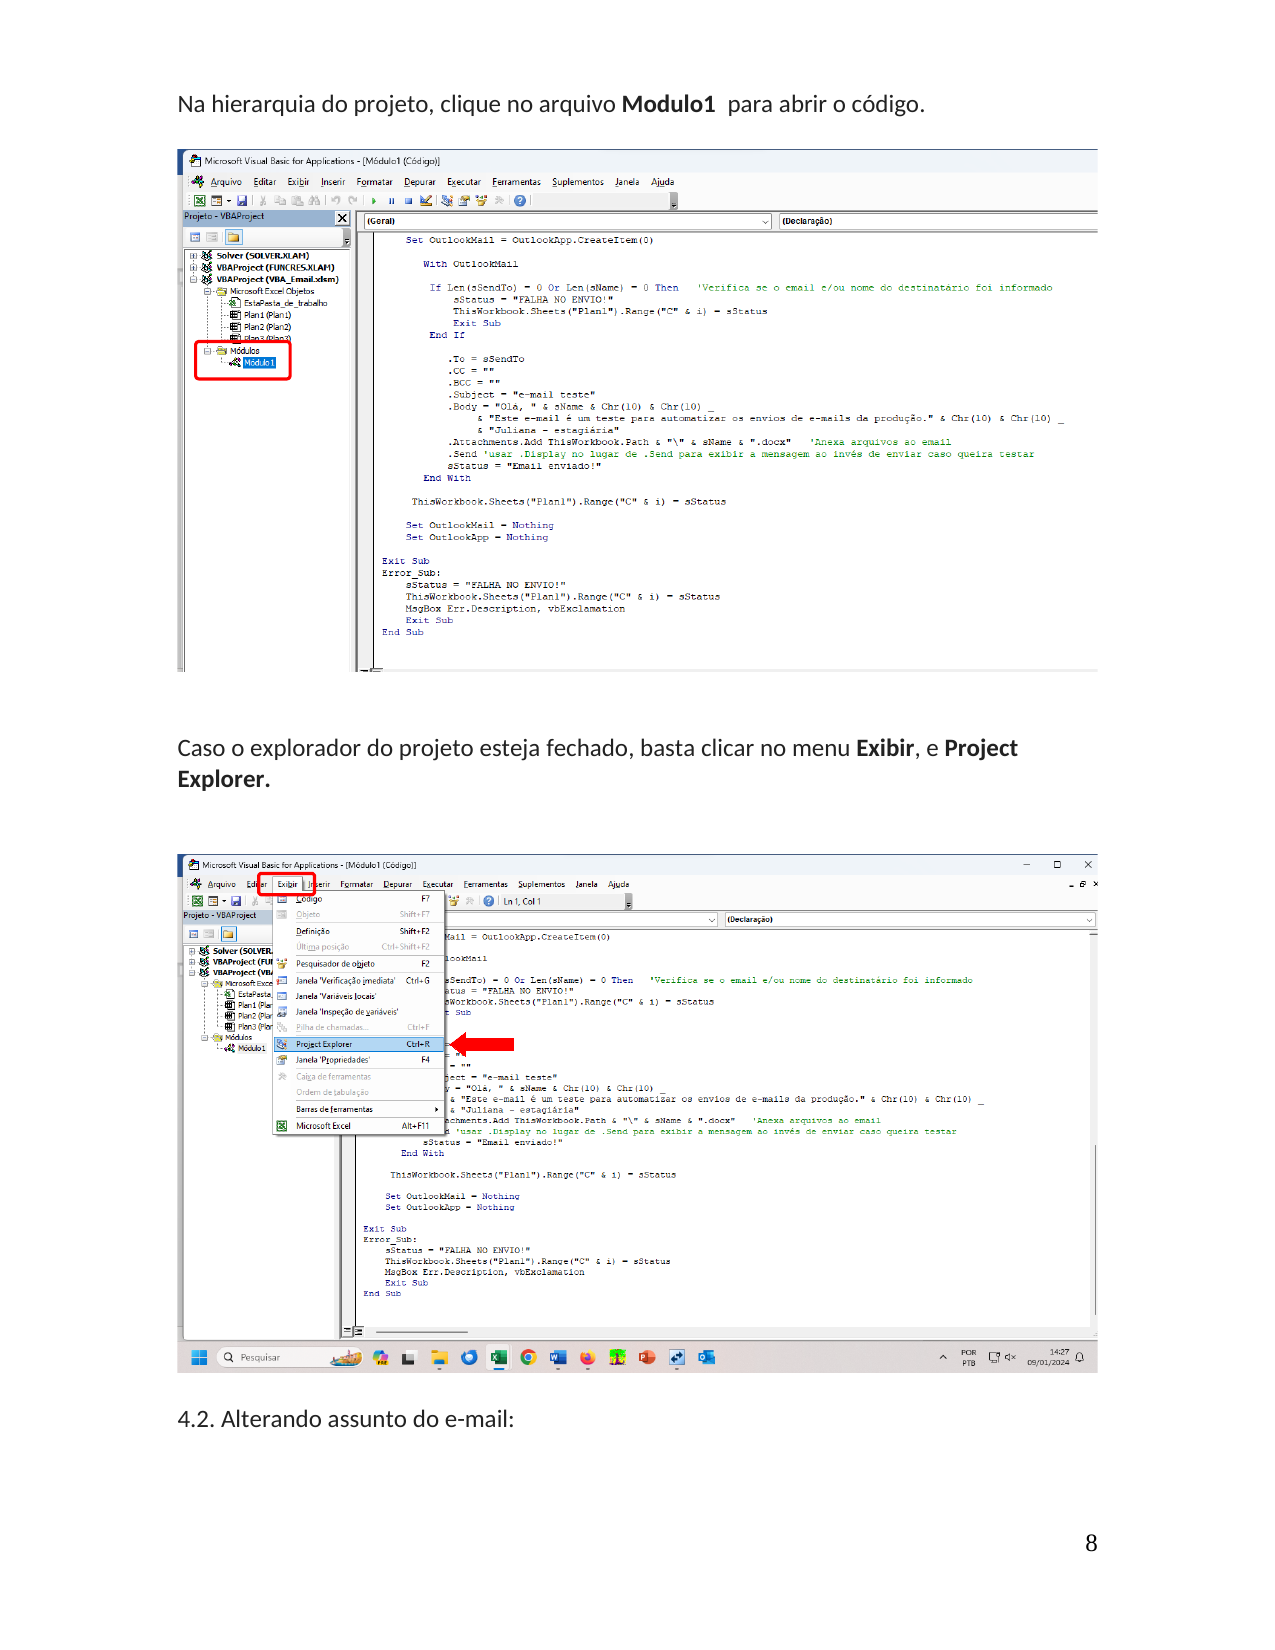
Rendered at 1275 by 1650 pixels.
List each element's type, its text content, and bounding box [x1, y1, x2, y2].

text Na hierarquia do projeto, clique no arquivo Modulo1 para abrir o código. [177, 89, 1098, 119]
text 4.2. Alterando assunto do e-mail: [177, 1403, 1098, 1433]
picture [177, 149, 1098, 672]
text Caso o explorador do projeto esteja fechado, basta clicar no menu Exibir, e Project Explorer. [177, 733, 1098, 794]
picture [177, 854, 1098, 1373]
